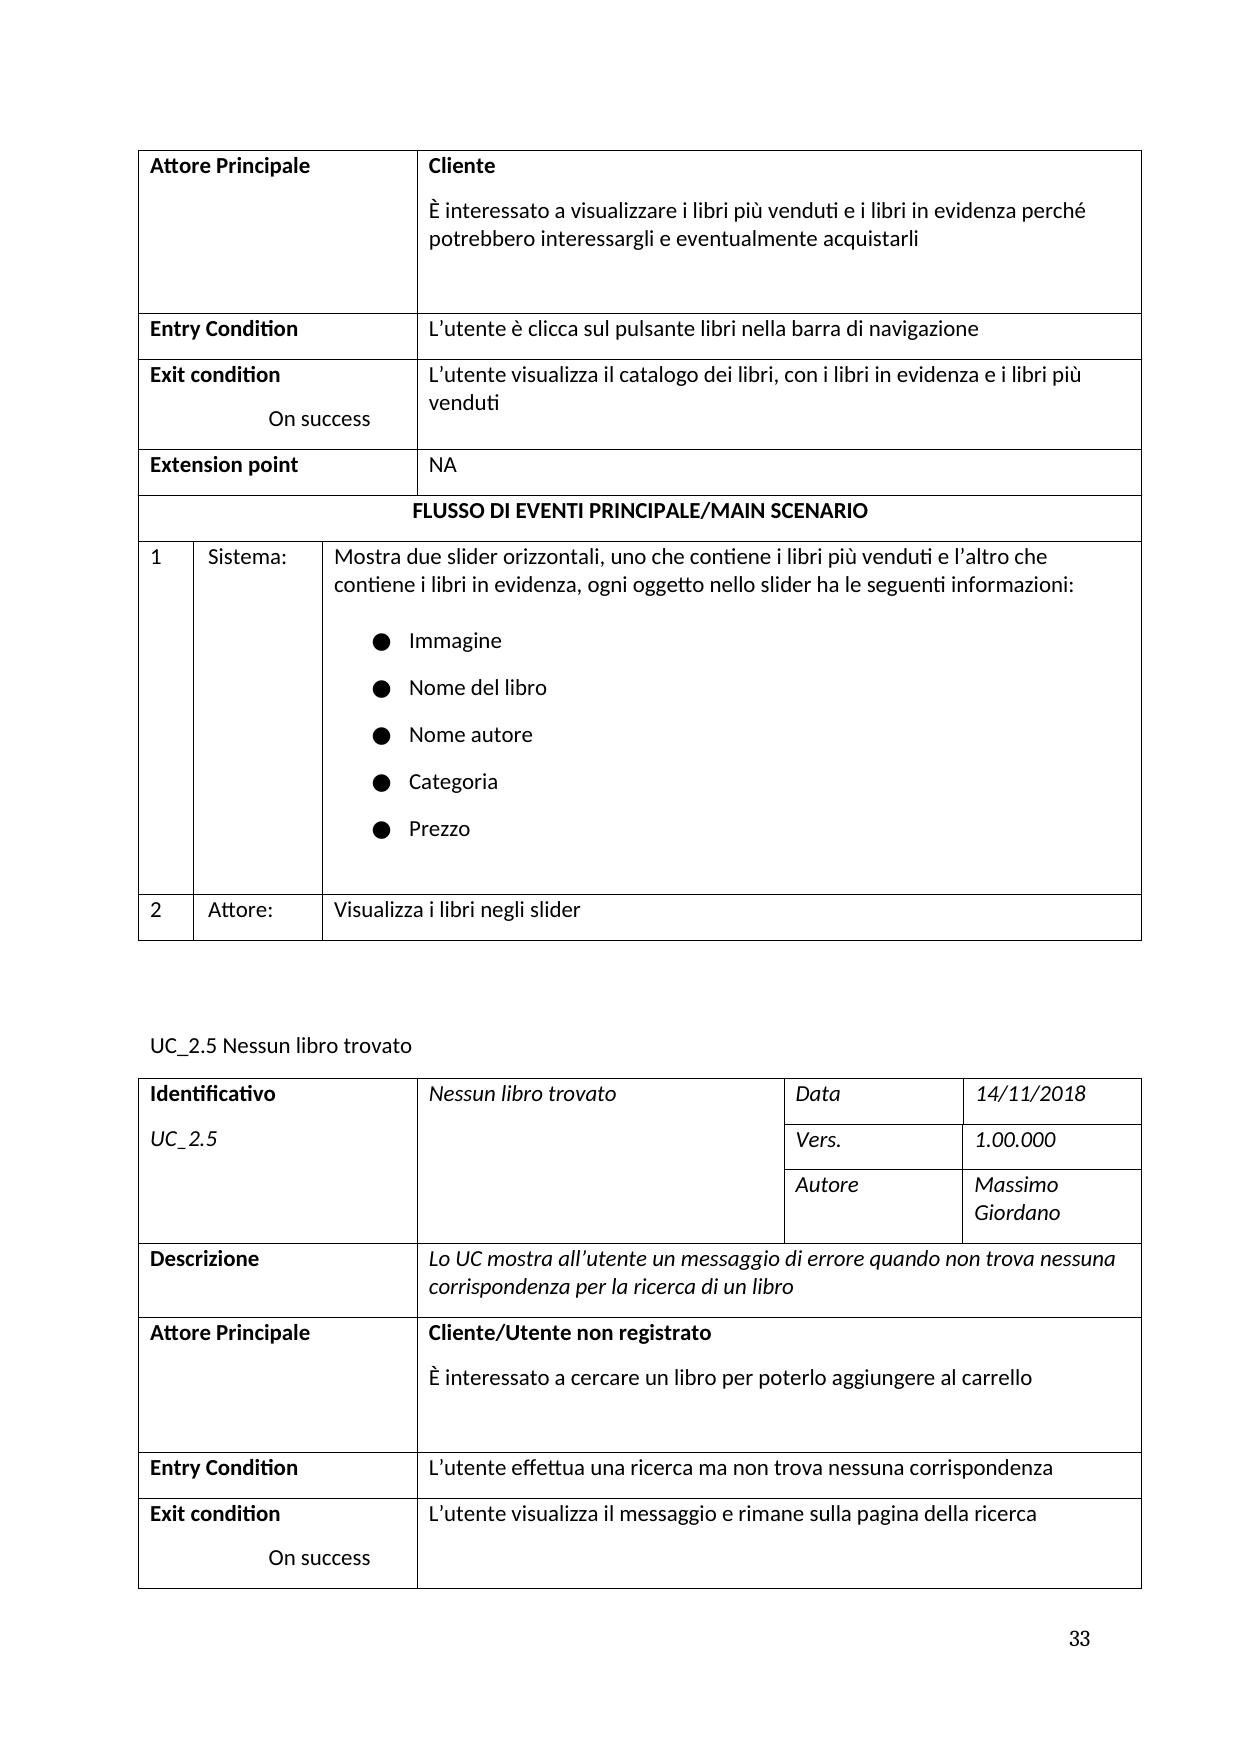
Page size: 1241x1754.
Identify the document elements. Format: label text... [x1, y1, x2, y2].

table_cell Vers. [785, 1125, 962, 1169]
table_cell Descrizione [139, 1244, 417, 1317]
table_header Nessun libro trovato [418, 1079, 784, 1243]
table_cell 2 [139, 895, 193, 940]
table_cell Cliente/Utente non registrato È interessato a cercare un libro per poterlo aggiungere al carrello [418, 1318, 1141, 1452]
table_cell L’utente visualizza il messaggio e rimane sulla pagina della ricerca [418, 1499, 1141, 1588]
table_cell Exit condition On success [139, 360, 417, 449]
table_cell Massimo Giordano [963, 1170, 1141, 1243]
table_header Data [785, 1079, 963, 1124]
table_cell Cliente È interessato a visualizzare i libri più venduti e i libri in evidenza perché potrebbero interessargli e eventualmente acquistarli [418, 151, 1141, 313]
table_cell Attore Principale [139, 1318, 417, 1452]
table_cell Entry Condition [139, 1453, 417, 1498]
table_cell Autore [785, 1170, 962, 1243]
table_cell L’utente visualizza il catalogo dei libri, con i libri in evidenza e i libri più venduti [418, 360, 1141, 449]
table_header 14/11/2018 [964, 1079, 1141, 1124]
table_cell Visualizza i libri negli slider [323, 895, 1141, 940]
table_cell Lo UC mostra all’utente un messaggio di errore quando non trova nessuna corrispondenza per la ricerca di un libro [418, 1244, 1141, 1317]
text UC_2.5 Nessun libro trovato [150, 1031, 1090, 1059]
table_cell 1 [139, 542, 193, 894]
table_cell L’utente è clicca sul pulsante libri nella barra di navigazione [418, 314, 1141, 359]
table_cell FLUSSO DI EVENTI PRINCIPALE/MAIN SCENARIO [139, 496, 1141, 541]
table_cell Extension point [139, 450, 417, 495]
table_cell Sistema: [194, 542, 322, 894]
table_cell 1.00.000 [963, 1125, 1141, 1169]
table_header Identificativo UC_2.5 [139, 1079, 417, 1243]
table_cell Entry Condition [139, 314, 417, 359]
table_cell Attore: [194, 895, 322, 940]
table_cell Attore Principale [139, 151, 417, 313]
table_cell Mostra due slider orizzontali, uno che contiene i libri più venduti e l’altro che contiene i libri in evidenza, ogni oggetto nello slider ha le seguenti informazioni: Immagine Nome del libro Nome autore Categoria Prezzo [323, 542, 1141, 894]
table_cell L’utente effettua una ricerca ma non trova nessuna corrispondenza [418, 1453, 1141, 1498]
table_cell NA [418, 450, 1141, 495]
table_cell Exit condition On success [139, 1499, 417, 1588]
